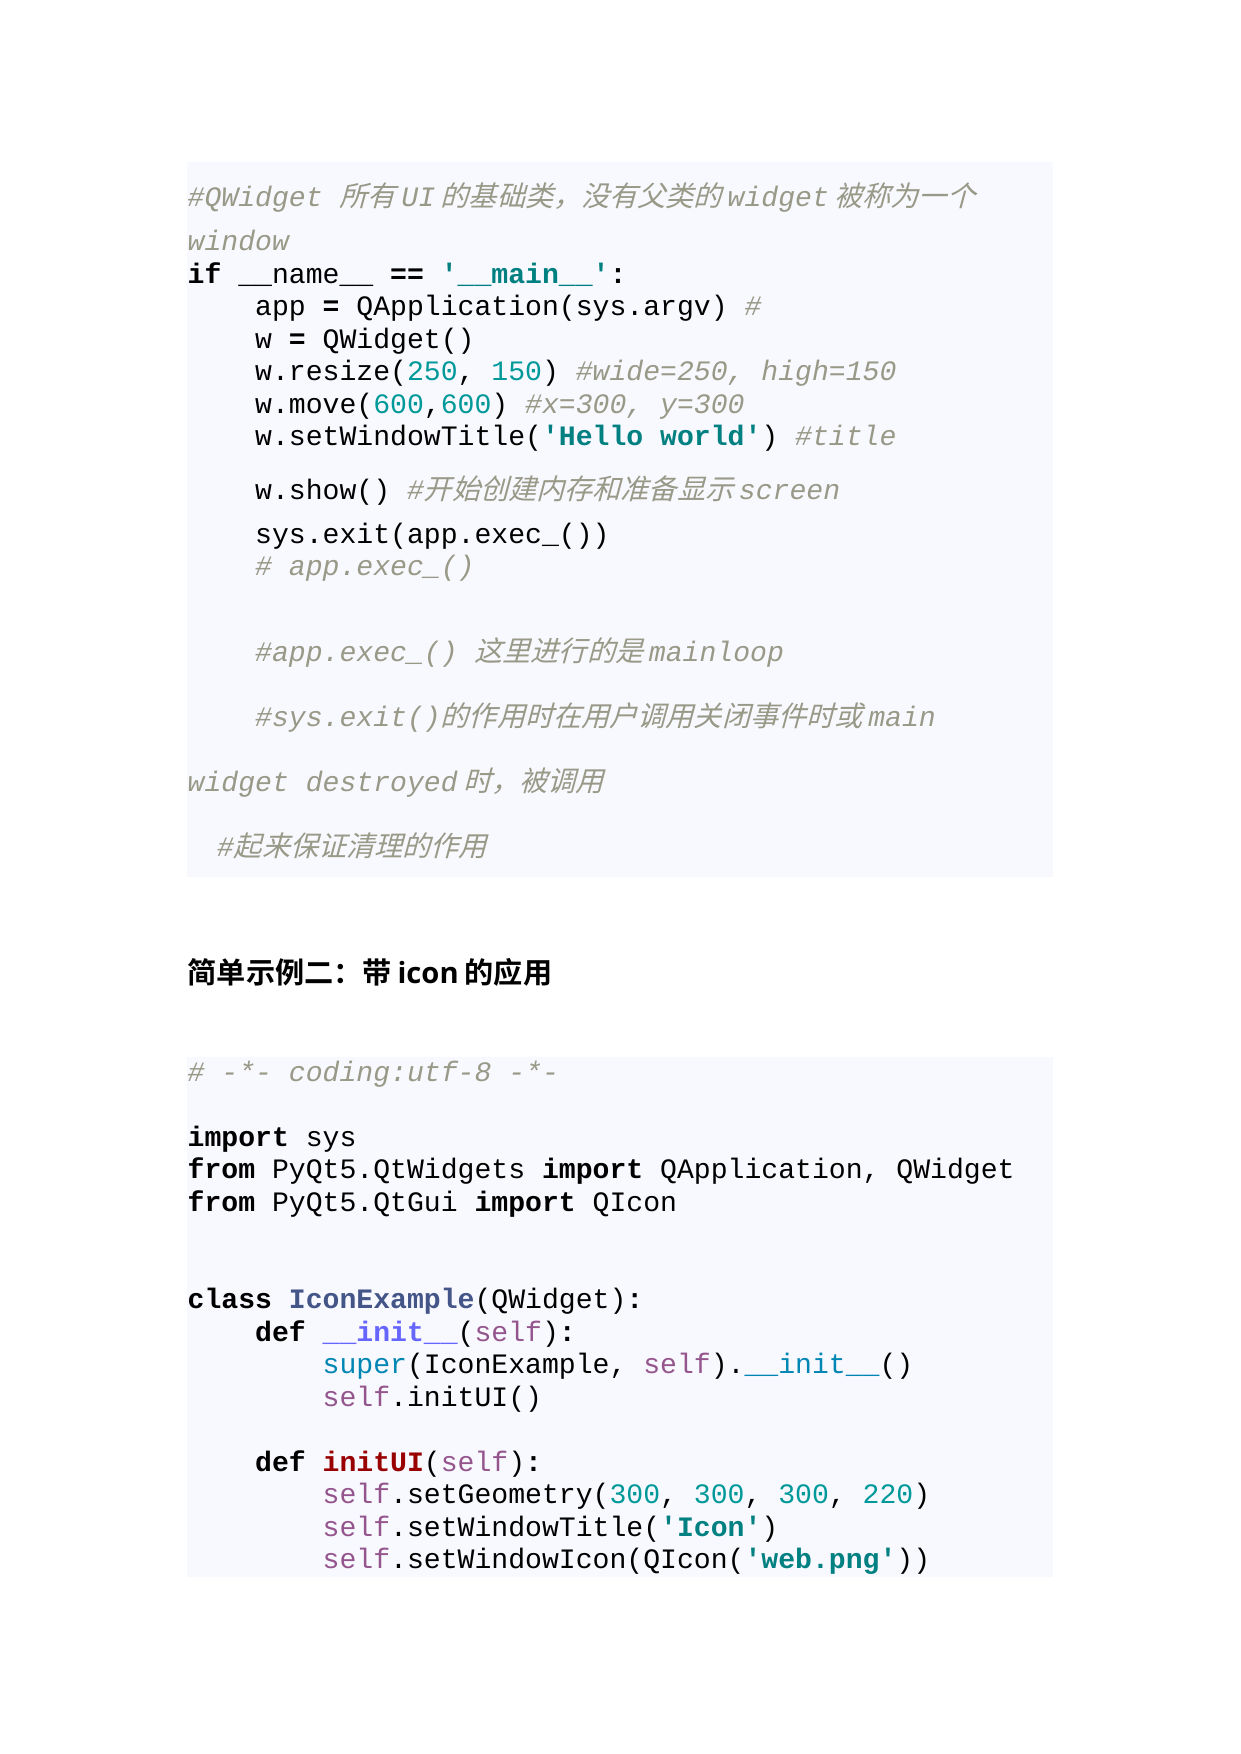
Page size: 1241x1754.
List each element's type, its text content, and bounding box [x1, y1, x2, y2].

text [187, 1057, 1053, 1577]
subtitle 简单示例二：带icon的应用 [187, 939, 1053, 1004]
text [187, 162, 1053, 877]
